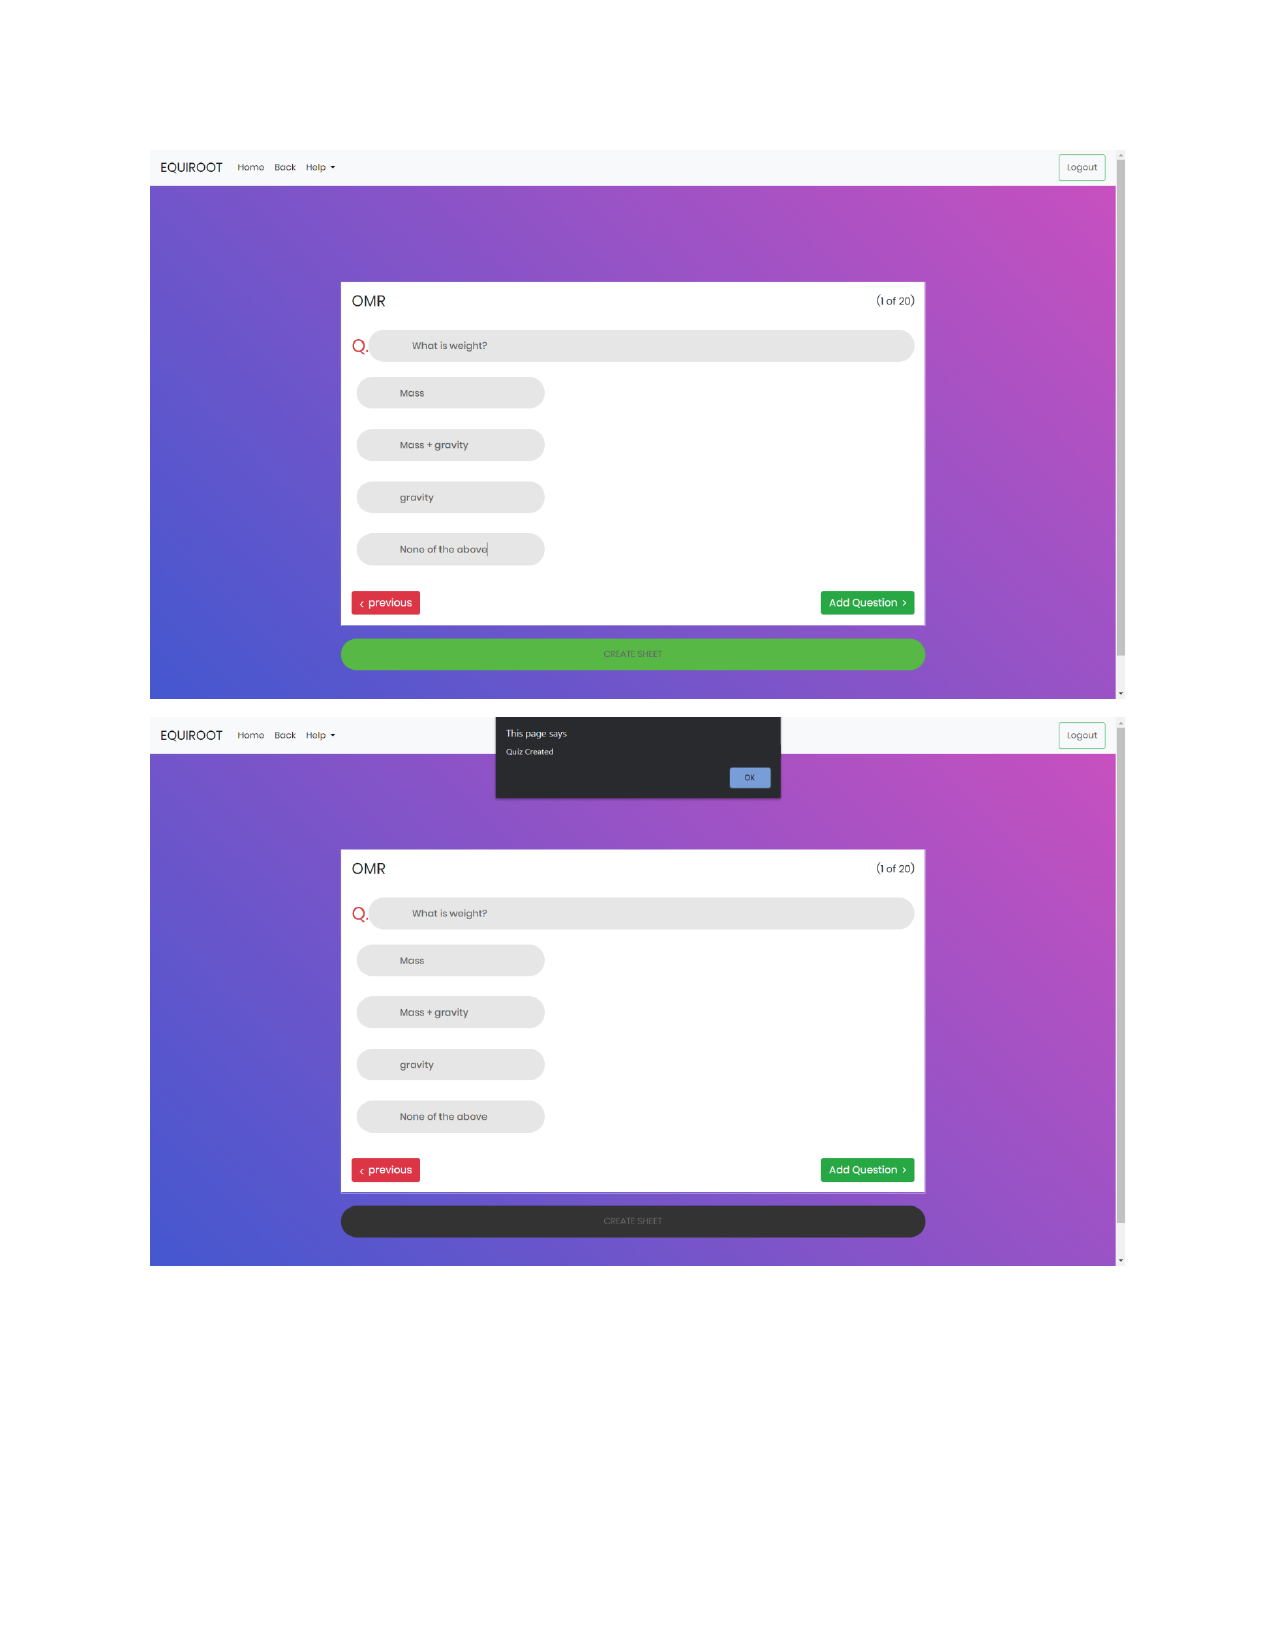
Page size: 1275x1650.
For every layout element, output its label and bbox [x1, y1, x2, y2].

picture [150, 150, 1125, 699]
picture [150, 717, 1125, 1266]
